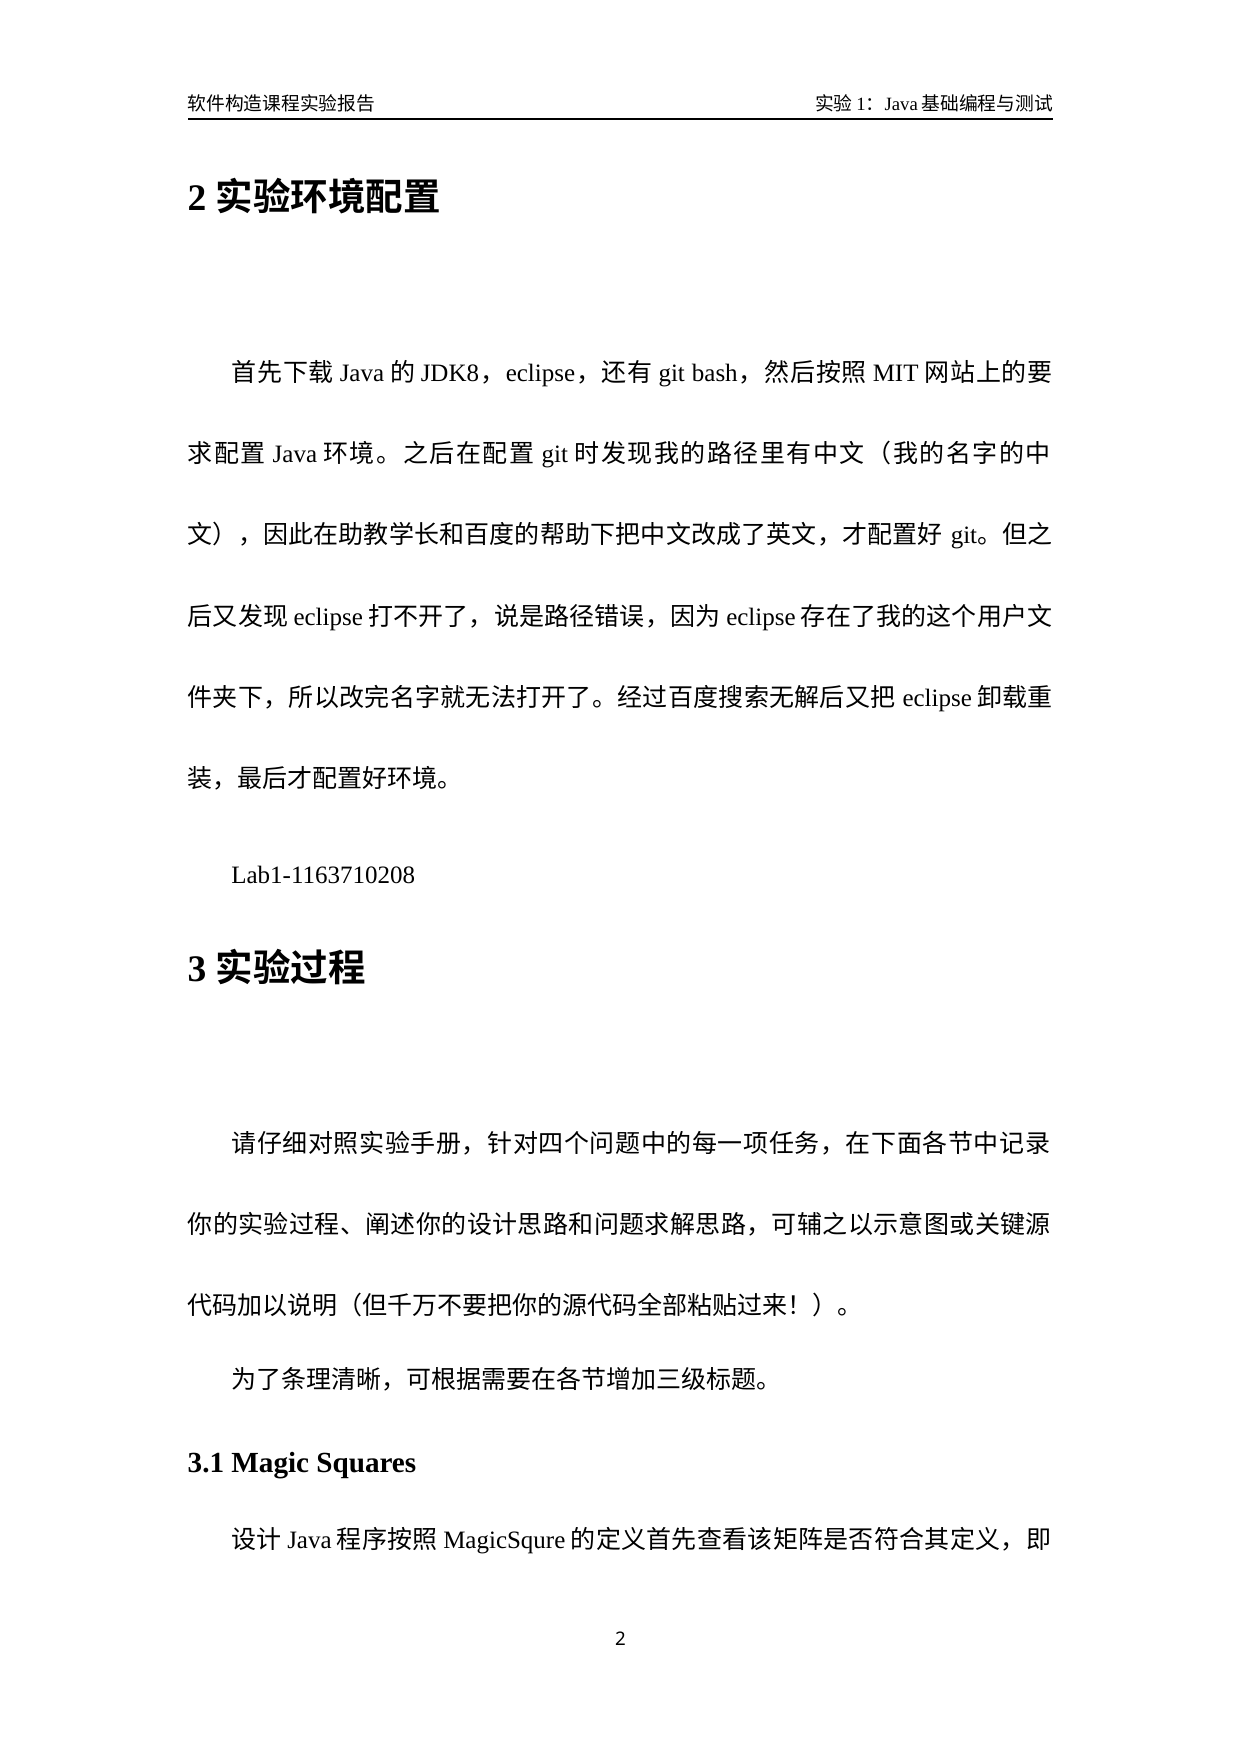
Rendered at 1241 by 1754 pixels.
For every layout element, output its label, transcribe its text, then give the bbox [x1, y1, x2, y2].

subtitle 实验环境配置 [187, 162, 1053, 227]
subtitle 实验过程 [187, 933, 1053, 998]
text 请仔细对照实验手册，针对四个问题中的每一项任务，在下面各节中记录你的实验过程、阐述你的设计思路和问题求解思路，可辅之以示意图或关键源代码加以说明（但千万不要把你的源代码全部粘贴过来！）。 [187, 1109, 1053, 1336]
text 首先下载Java的JDK8，eclipse，还有git bash，然后按照MIT网站上的要求配置Java环境。之后在配置git时发现我的路径里有中文（我的名字的中文），因此在助教学长和百度的帮助下把中文改成了英文，才配置好git。但之后又发现eclipse打不开了，说是路径错误，因为eclipse存在了我的这个用户文件夹下，所以改完名字就无法打开了。经过百度搜索无解后又把eclipse卸载重装，最后才配置好环境。 [187, 338, 1053, 809]
text 为了条理清晰，可根据需要在各节增加三级标题。 [187, 1345, 1053, 1410]
subtitle Magic Squares [187, 1430, 1053, 1495]
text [187, 1505, 1053, 1570]
text Lab1-1163710208 [187, 858, 1053, 890]
